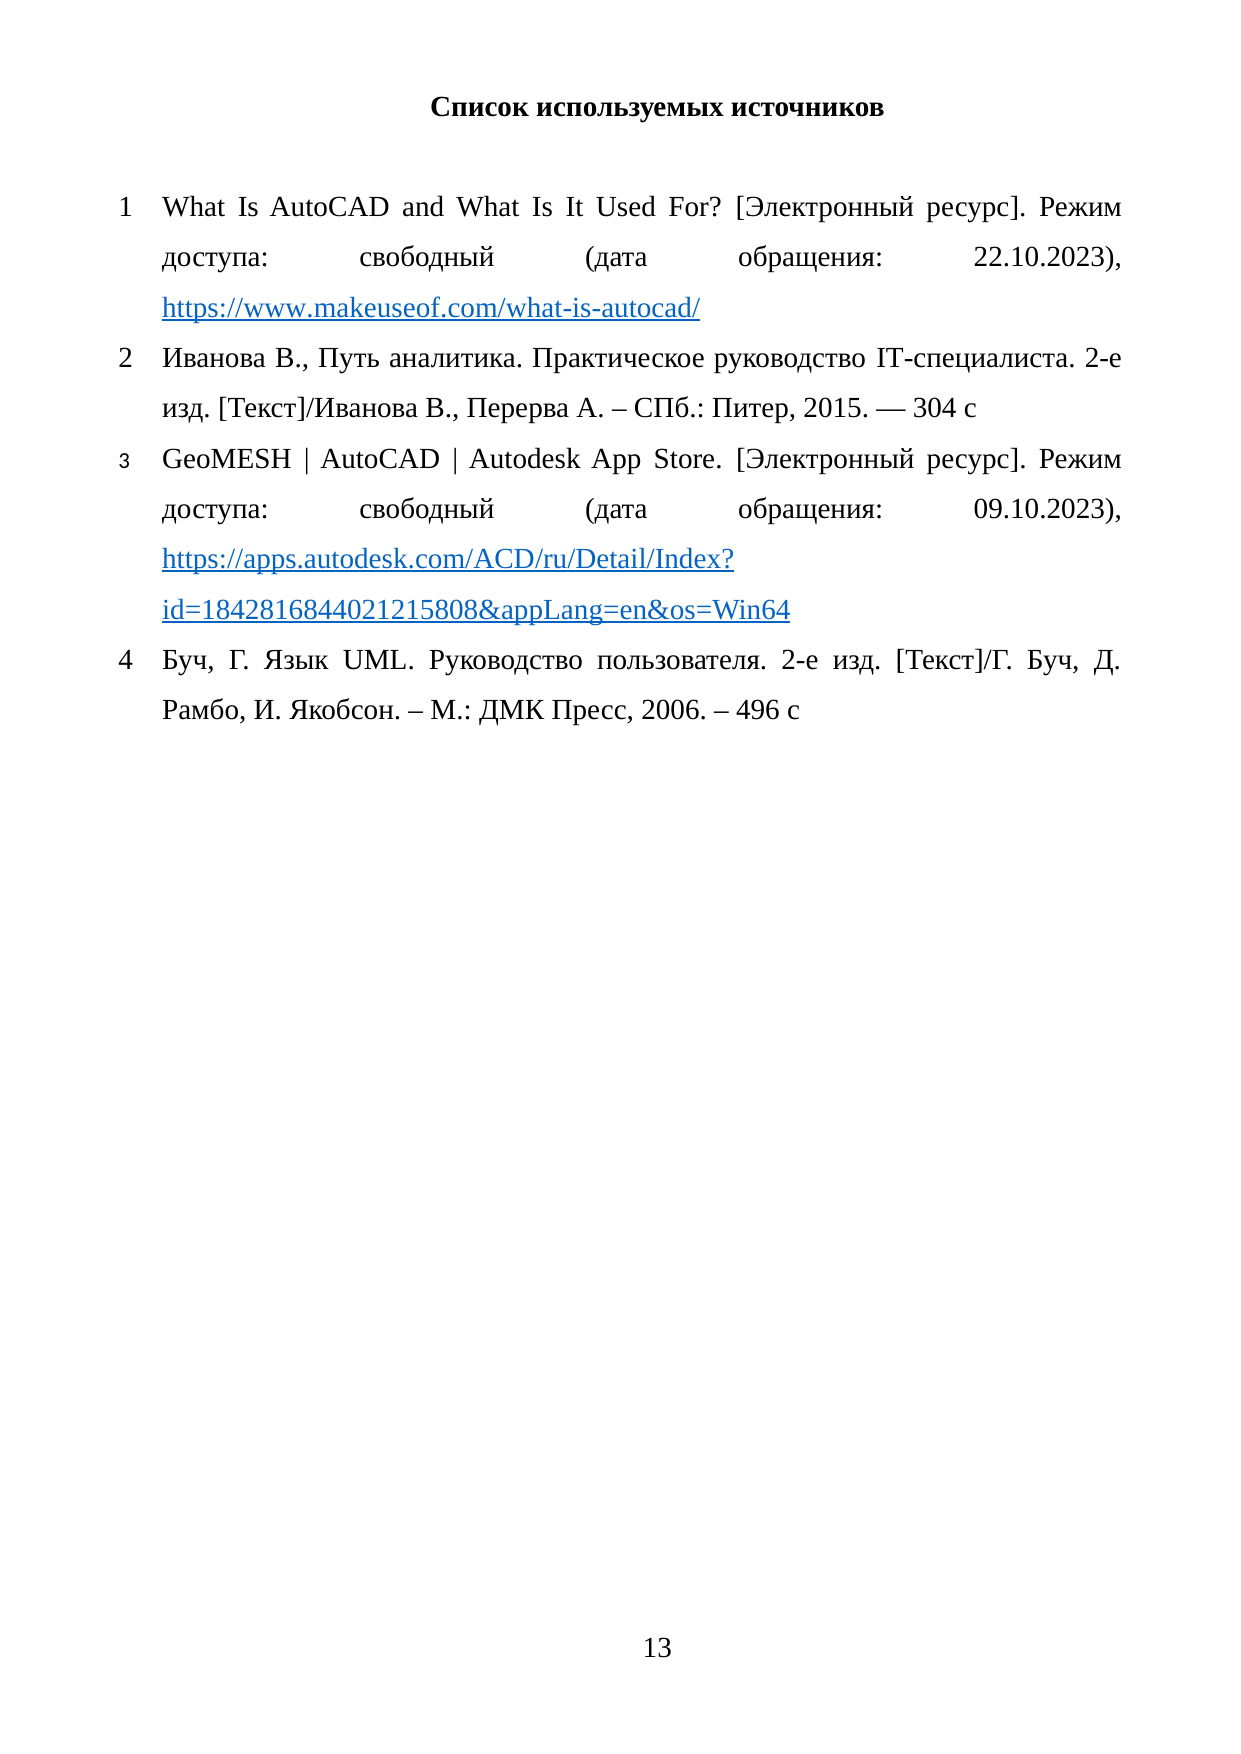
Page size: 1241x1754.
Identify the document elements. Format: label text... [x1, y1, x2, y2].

list What Is AutoCAD and What Is It Used For? [Электронный ресурс]. Режим доступа: свободный (дата обращения: 22.10.2023), https://www.makeuseof.com/what-is-autocad/ [118, 189, 1122, 323]
subtitle Список используемых источников [118, 89, 1122, 122]
list Буч, Г. Язык UML. Руководство пользователя. 2-е изд. [Текст]/Г. Буч, Д. Рамбо, И. Якобсон. – М.: ДМК Пресс, 2006. – 496 с [118, 642, 1122, 726]
list GeoMESH | AutoCAD | Autodesk App Store. [Электронный ресурс]. Режим доступа: свободный (дата обращения: 09.10.2023), https://apps.autodesk.com/ACD/ru/Detail/Index?id=1842816844021215808&appLang=en&os=Win64 [118, 441, 1122, 625]
list Иванова В., Путь аналитика. Практическое руководство IT-специалиста. 2-е изд. [Текст]/Иванова В., Перерва А. – СПб.: Питер, 2015. — 304 с [118, 340, 1122, 424]
